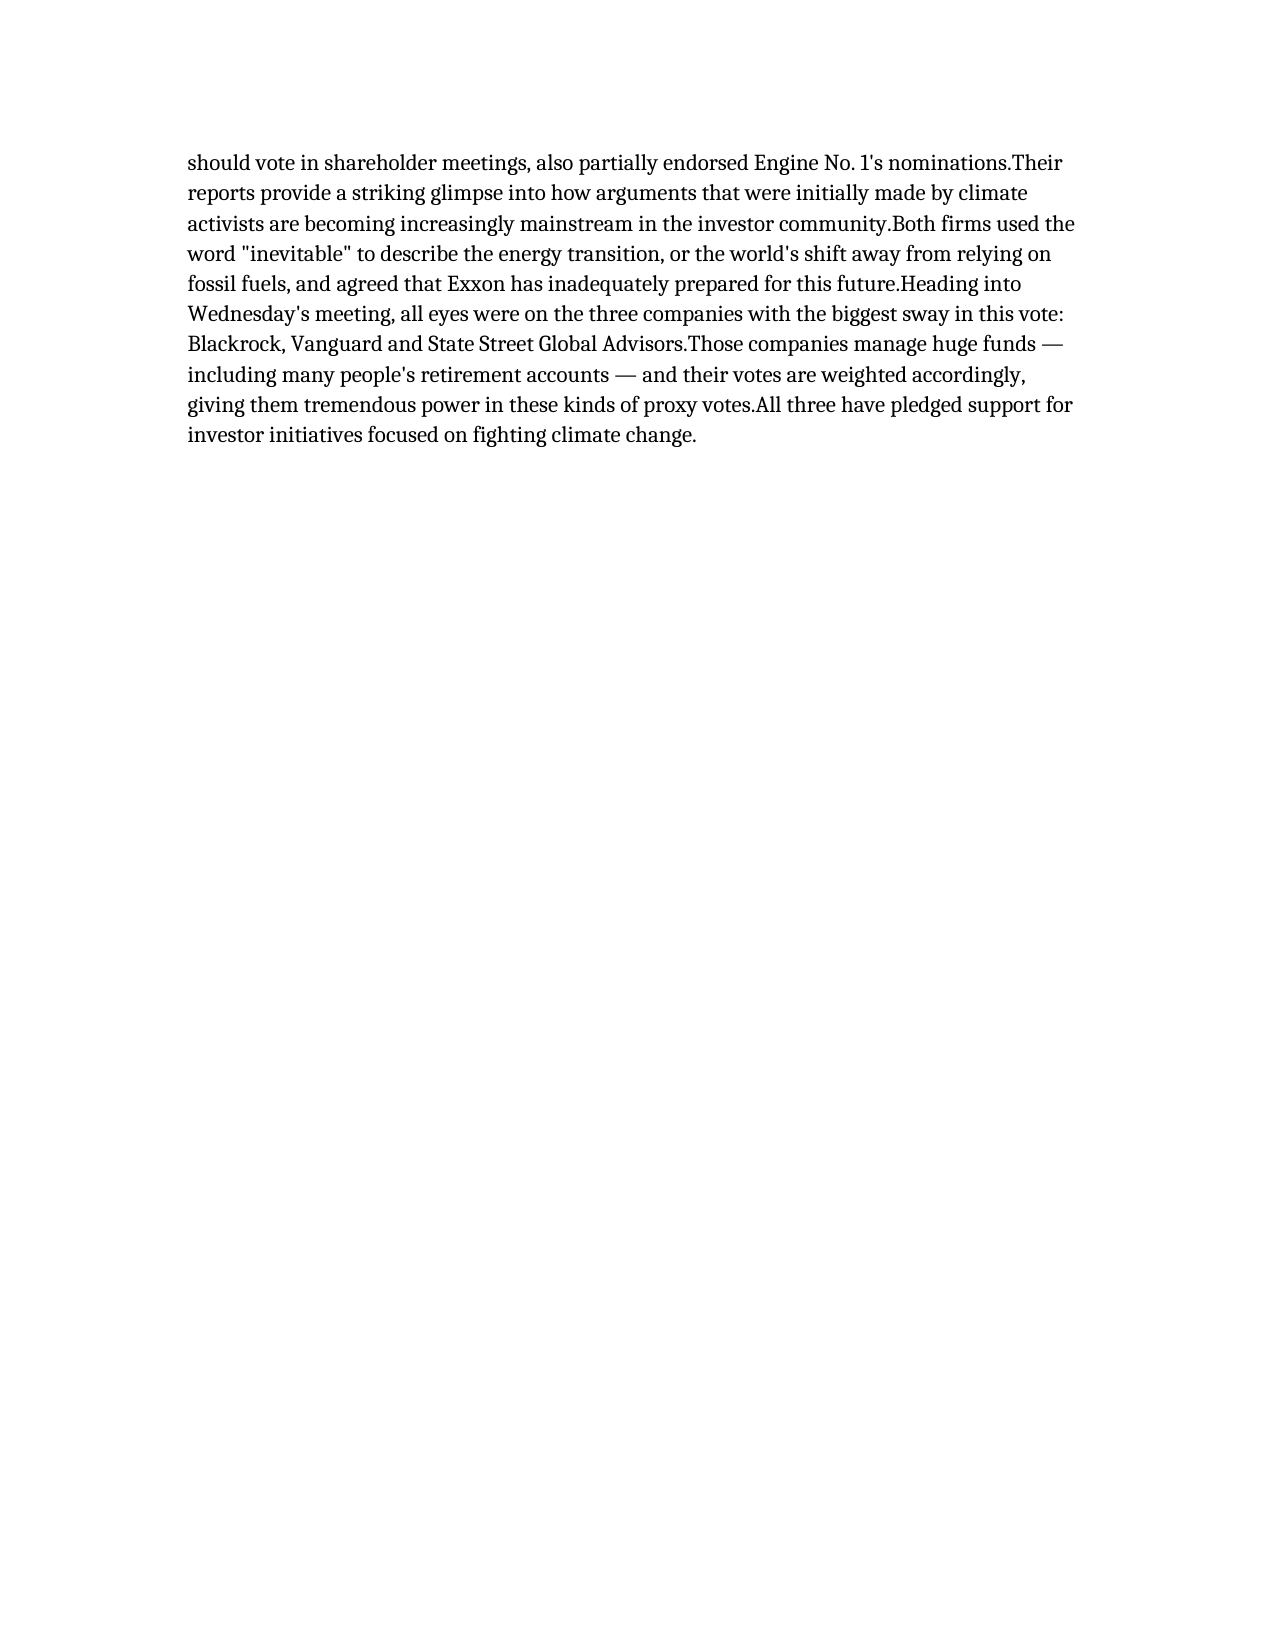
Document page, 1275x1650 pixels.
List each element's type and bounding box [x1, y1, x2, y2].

text [187, 150, 1087, 448]
